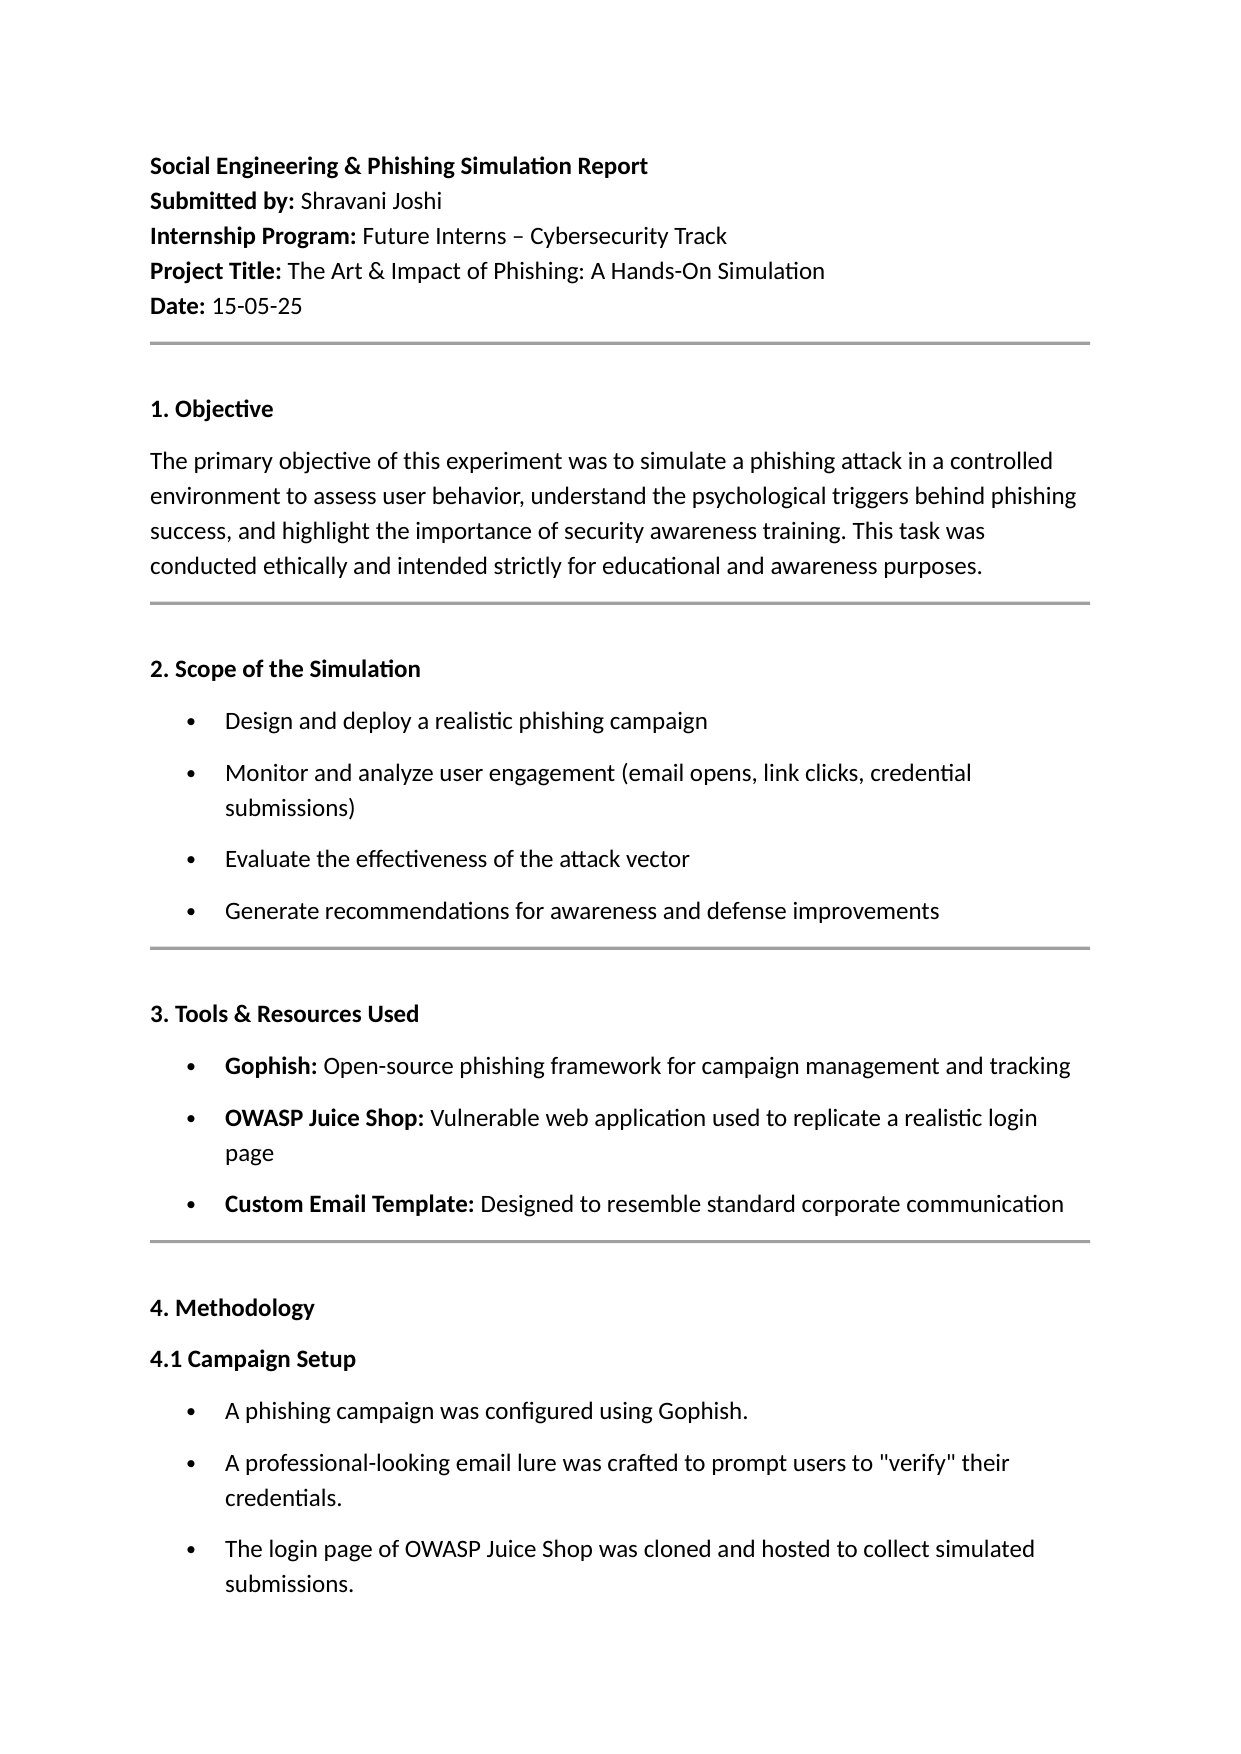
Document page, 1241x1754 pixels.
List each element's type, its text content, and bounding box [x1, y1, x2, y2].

list Design and deploy a realistic phishing campaign [187, 705, 1090, 736]
list OWASP Juice Shop: Vulnerable web application used to replicate a realistic login page [187, 1102, 1090, 1167]
list Evaluate the effectiveness of the attack vector [187, 843, 1090, 874]
text 2. Scope of the Simulation [150, 653, 1090, 684]
list Custom Email Template: Designed to resemble standard corporate communication [187, 1188, 1090, 1219]
text 1. Objective [150, 393, 1090, 424]
list Generate recommendations for awareness and defense improvements [187, 895, 1090, 926]
text 4.1 Campaign Setup [150, 1343, 1090, 1374]
list A phishing campaign was configured using Gophish. [187, 1395, 1090, 1426]
text The primary objective of this experiment was to simulate a phishing attack in a controlled environment to assess user behavior, understand the psychological triggers behind phishing success, and highlight the importance of security awareness training. This task was conducted ethically and intended strictly for educational and awareness purposes. [150, 445, 1090, 581]
text 4. Methodology [150, 1292, 1090, 1322]
list Monitor and analyze user engagement (email opens, link clicks, credential submissions) [187, 757, 1090, 822]
list A professional-looking email lure was crafted to prompt users to "verify" their credentials. [187, 1447, 1090, 1512]
list Gophish: Open-source phishing framework for campaign management and tracking [187, 1050, 1090, 1081]
text 3. Tools & Resources Used [150, 998, 1090, 1029]
text Social Engineering & Phishing Simulation Report Submitted by: Shravani Joshi Internship Program: Future Interns – Cybersecurity Track Project Title: The Art & Impact of Phishing: A Hands-On Simulation Date: 15-05-25 [150, 150, 1090, 321]
list The login page of OWASP Juice Shop was cloned and hosted to collect simulated submissions. [187, 1533, 1090, 1599]
